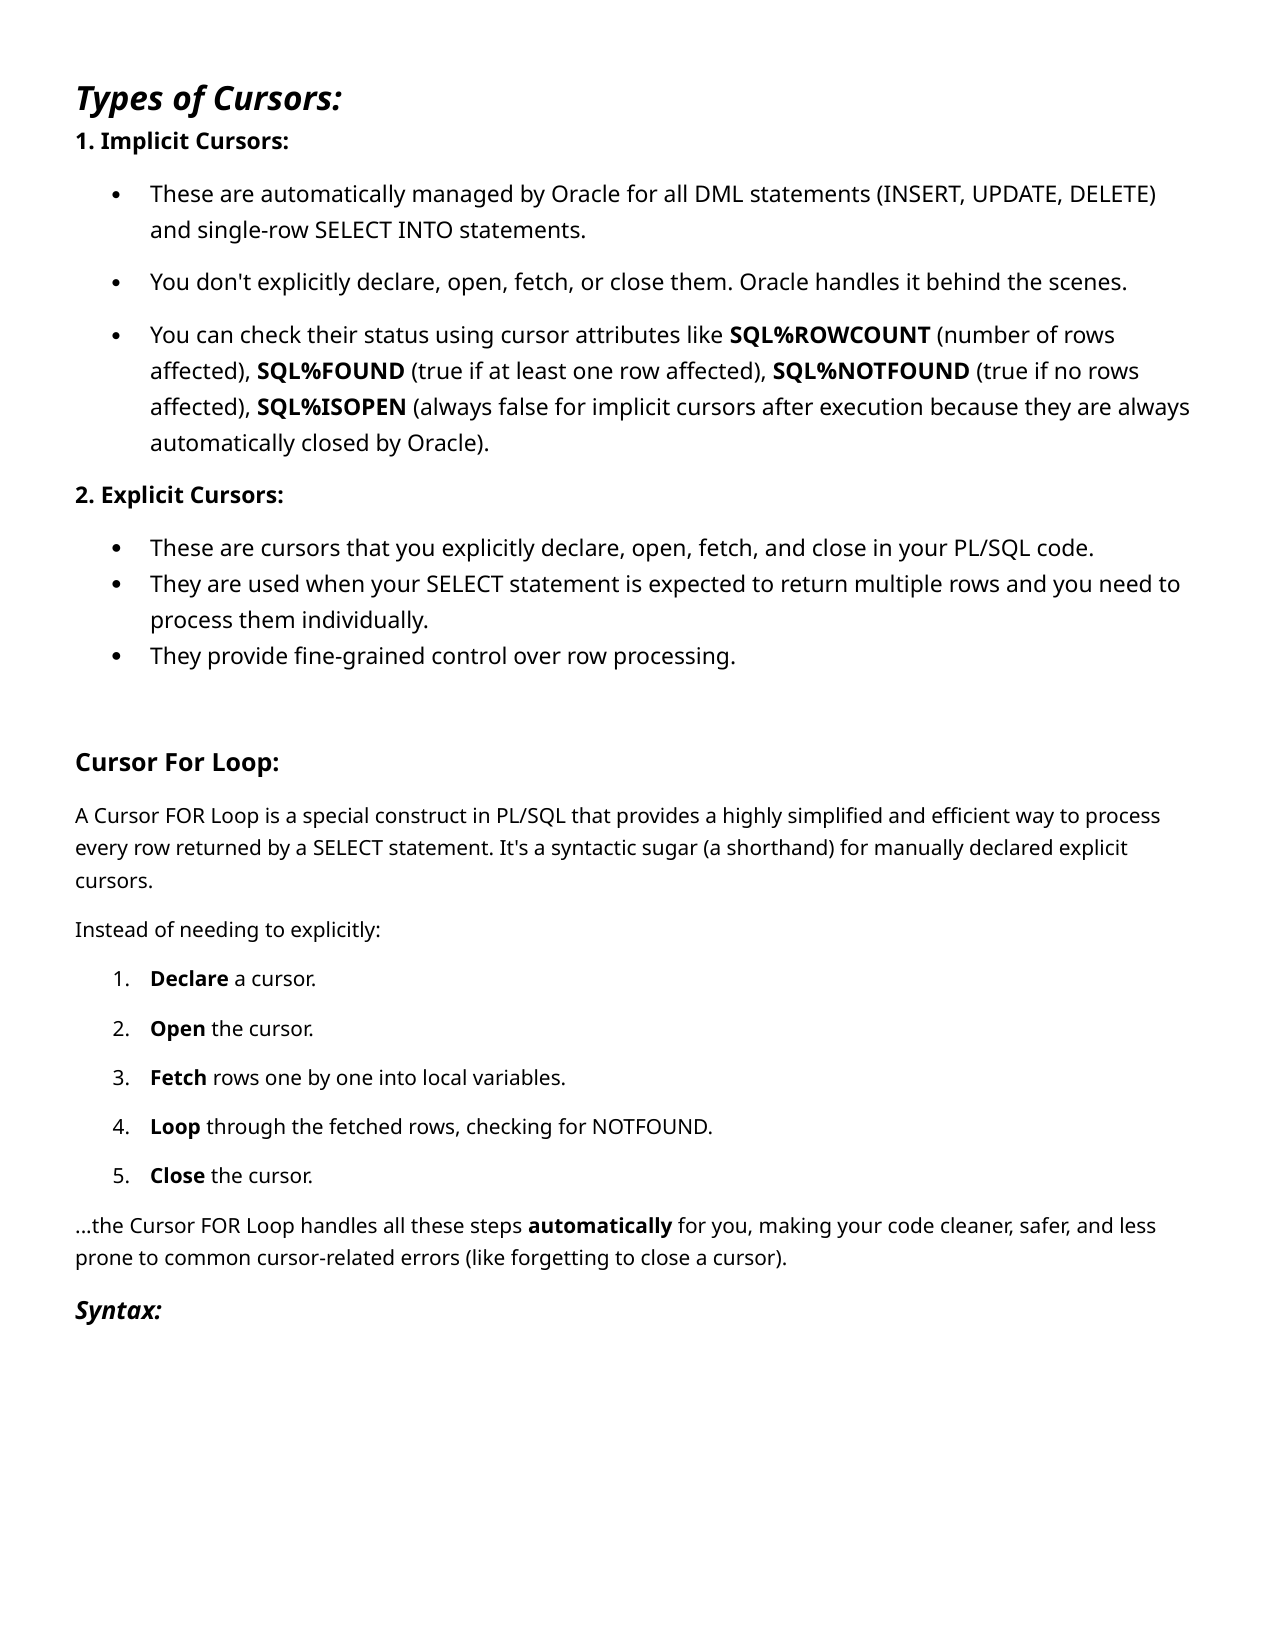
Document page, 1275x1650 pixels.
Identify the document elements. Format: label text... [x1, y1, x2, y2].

text ...the Cursor FOR Loop handles all these steps automatically for you, making your code cleaner, safer, and less prone to common cursor-related errors (like forgetting to close a cursor). [75, 1211, 1200, 1272]
list Declare a cursor. [112, 964, 1200, 993]
text Instead of needing to explicitly: [75, 915, 1200, 944]
text Cursor For Loop: [75, 745, 1200, 779]
list They are used when your SELECT statement is expected to return multiple rows and you need to process them individually. [112, 568, 1200, 635]
text Types of Cursors: 1. Implicit Cursors: [75, 75, 1200, 156]
list You can check their status using cursor attributes like SQL%ROWCOUNT (number of rows affected), SQL%FOUND (true if at least one row affected), SQL%NOTFOUND (true if no rows affected), SQL%ISOPEN (always false for implicit cursors after execution because they are always automatically closed by Oracle). [112, 319, 1200, 458]
text Syntax: [75, 1293, 1200, 1327]
list Open the cursor. [112, 1014, 1200, 1042]
list They provide fine-grained control over row processing. [112, 640, 1200, 671]
list Close the cursor. [112, 1162, 1200, 1190]
list Loop through the fetched rows, checking for NOTFOUND. [112, 1112, 1200, 1141]
text A Cursor FOR Loop is a special construct in PL/SQL that provides a highly simplified and efficient way to process every row returned by a SELECT statement. It's a syntactic sugar (a shorthand) for manually declared explicit cursors. [75, 801, 1200, 894]
text 2. Explicit Cursors: [75, 479, 1200, 511]
list Fetch rows one by one into local variables. [112, 1063, 1200, 1091]
list You don't explicitly declare, open, fetch, or close them. Oracle handles it behind the scenes. [112, 266, 1200, 297]
list These are cursors that you explicitly declare, open, fetch, and close in your PL/SQL code. [112, 532, 1200, 563]
list These are automatically managed by Oracle for all DML statements (INSERT, UPDATE, DELETE) and single-row SELECT INTO statements. [112, 178, 1200, 245]
